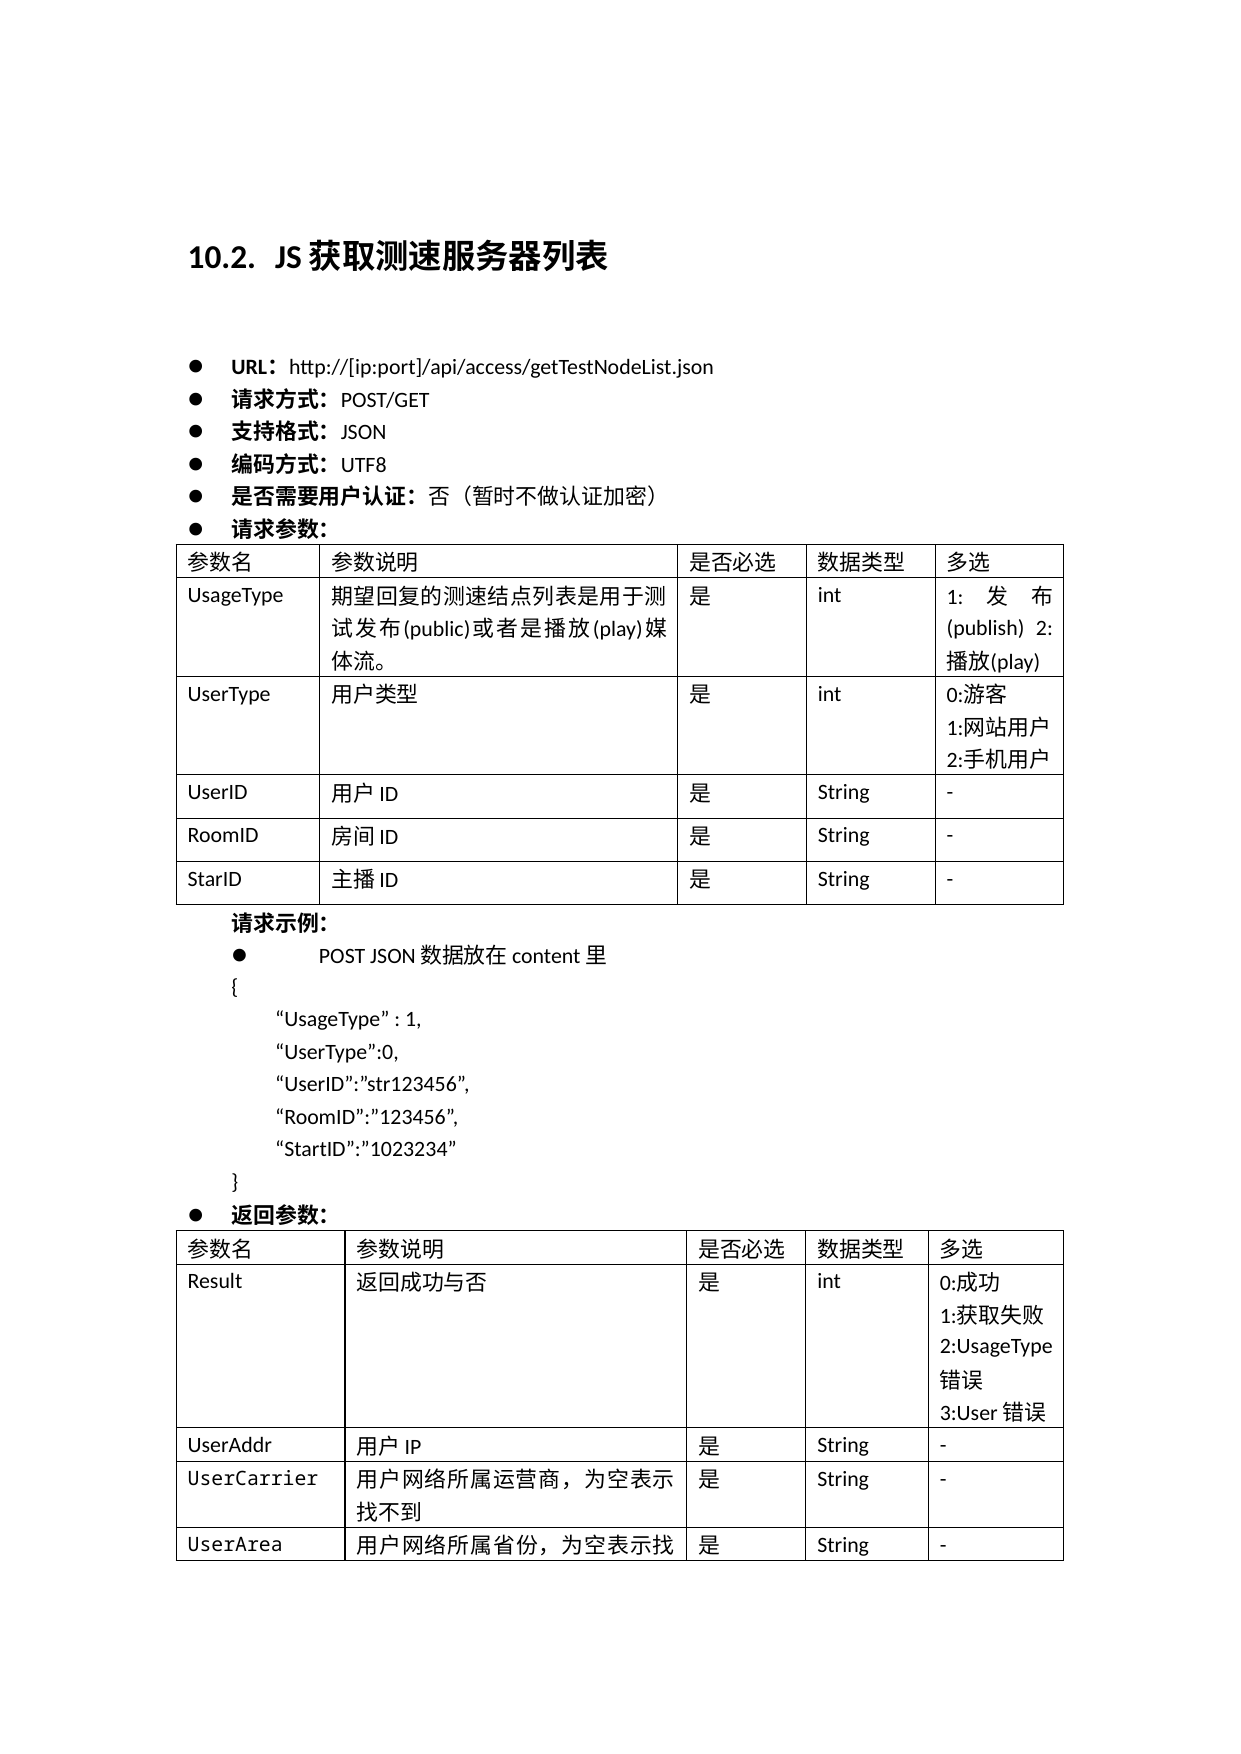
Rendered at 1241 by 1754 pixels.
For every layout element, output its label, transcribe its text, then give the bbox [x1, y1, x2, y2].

table_cell 是 [687, 1428, 805, 1461]
text “UserType”:0, [187, 1035, 1053, 1068]
table_cell String [806, 1528, 928, 1560]
table_cell 是 [687, 1265, 805, 1427]
table_cell int [807, 677, 935, 774]
table_cell - [929, 1428, 1063, 1461]
table_cell 主播ID [320, 862, 677, 904]
table_header 是否必选 [687, 1231, 805, 1264]
table_cell 是 [678, 677, 806, 774]
text “StartID”:”1023234” [187, 1133, 1053, 1165]
table_cell 用户网络所属省份，为空表示找不到 [346, 1528, 686, 1560]
text 请求示例： [187, 905, 1053, 938]
table_cell String [807, 775, 935, 818]
table_cell 用户ID [320, 775, 677, 818]
table_cell String [806, 1428, 928, 1461]
table_header 参数说明 [346, 1231, 686, 1264]
list 编码方式：UTF8 [187, 446, 1053, 479]
table_cell 0:成功 1:获取失败 2:UsageType错误 3:User错误 [929, 1265, 1063, 1427]
list 返回参数： [187, 1198, 1053, 1230]
table_cell UserID [177, 775, 319, 818]
table_cell String [807, 862, 935, 904]
table_cell 用户网络所属运营商，为空表示找不到 [346, 1462, 686, 1527]
list 是否需要用户认证：否（暂时不做认证加密） [187, 479, 1053, 511]
table_cell 是 [687, 1528, 805, 1560]
table_cell 返回成功与否 [346, 1265, 686, 1427]
table_cell - [936, 862, 1063, 904]
table_cell 房间ID [320, 819, 677, 861]
table_cell RoomID [177, 819, 319, 861]
table_cell UserCarrier [177, 1462, 344, 1527]
list 请求参数： [187, 511, 1053, 544]
table_cell 用户IP [346, 1428, 686, 1461]
table_cell UsageType [177, 578, 319, 676]
table_header 多选 [929, 1231, 1063, 1264]
table_header 参数名 [177, 545, 319, 577]
table_cell 是 [678, 819, 806, 861]
text “RoomID”:”123456”, [187, 1100, 1053, 1133]
table_cell 1:发布(publish) 2:播放(play) [936, 578, 1063, 676]
table_header 数据类型 [806, 1231, 928, 1264]
table_cell 0:游客 1:网站用户 2:手机用户 [936, 677, 1063, 774]
table_cell - [929, 1528, 1063, 1560]
list URL：http://[ip:port]/api/access/getTestNodeList.json [187, 349, 1053, 381]
table_cell - [936, 819, 1063, 861]
table_cell - [936, 775, 1063, 818]
table_cell 是 [678, 862, 806, 904]
table_cell 是 [678, 775, 806, 818]
table_cell String [807, 819, 935, 861]
table_header 数据类型 [807, 545, 935, 577]
table_cell 用户类型 [320, 677, 677, 774]
subtitle JS获取测速服务器列表 [187, 222, 1053, 287]
table_cell UserType [177, 677, 319, 774]
list 请求方式：POST/GET [187, 381, 1053, 414]
table_cell UserArea [177, 1528, 344, 1560]
table_header 参数名 [177, 1231, 344, 1264]
list 支持格式：JSON [187, 414, 1053, 446]
table_cell String [806, 1462, 928, 1527]
table_cell 是 [678, 578, 806, 676]
table_cell - [929, 1462, 1063, 1527]
table_cell int [806, 1265, 928, 1427]
table_cell Result [177, 1265, 344, 1427]
list POST JSON数据放在content里 [231, 938, 1053, 970]
table_cell 是 [687, 1462, 805, 1527]
table_header 是否必选 [678, 545, 806, 577]
table_cell StarID [177, 862, 319, 904]
text } [187, 1165, 1053, 1198]
table_header 多选 [936, 545, 1063, 577]
table_cell 期望回复的测速结点列表是用于测试发布(public)或者是播放(play)媒体流。 [320, 578, 677, 676]
text { [187, 970, 1053, 1003]
text “UsageType” : 1, [187, 1003, 1053, 1035]
table_cell int [807, 578, 935, 676]
table_header 参数说明 [320, 545, 677, 577]
table_cell UserAddr [177, 1428, 344, 1461]
text “UserID”:”str123456”, [187, 1068, 1053, 1100]
